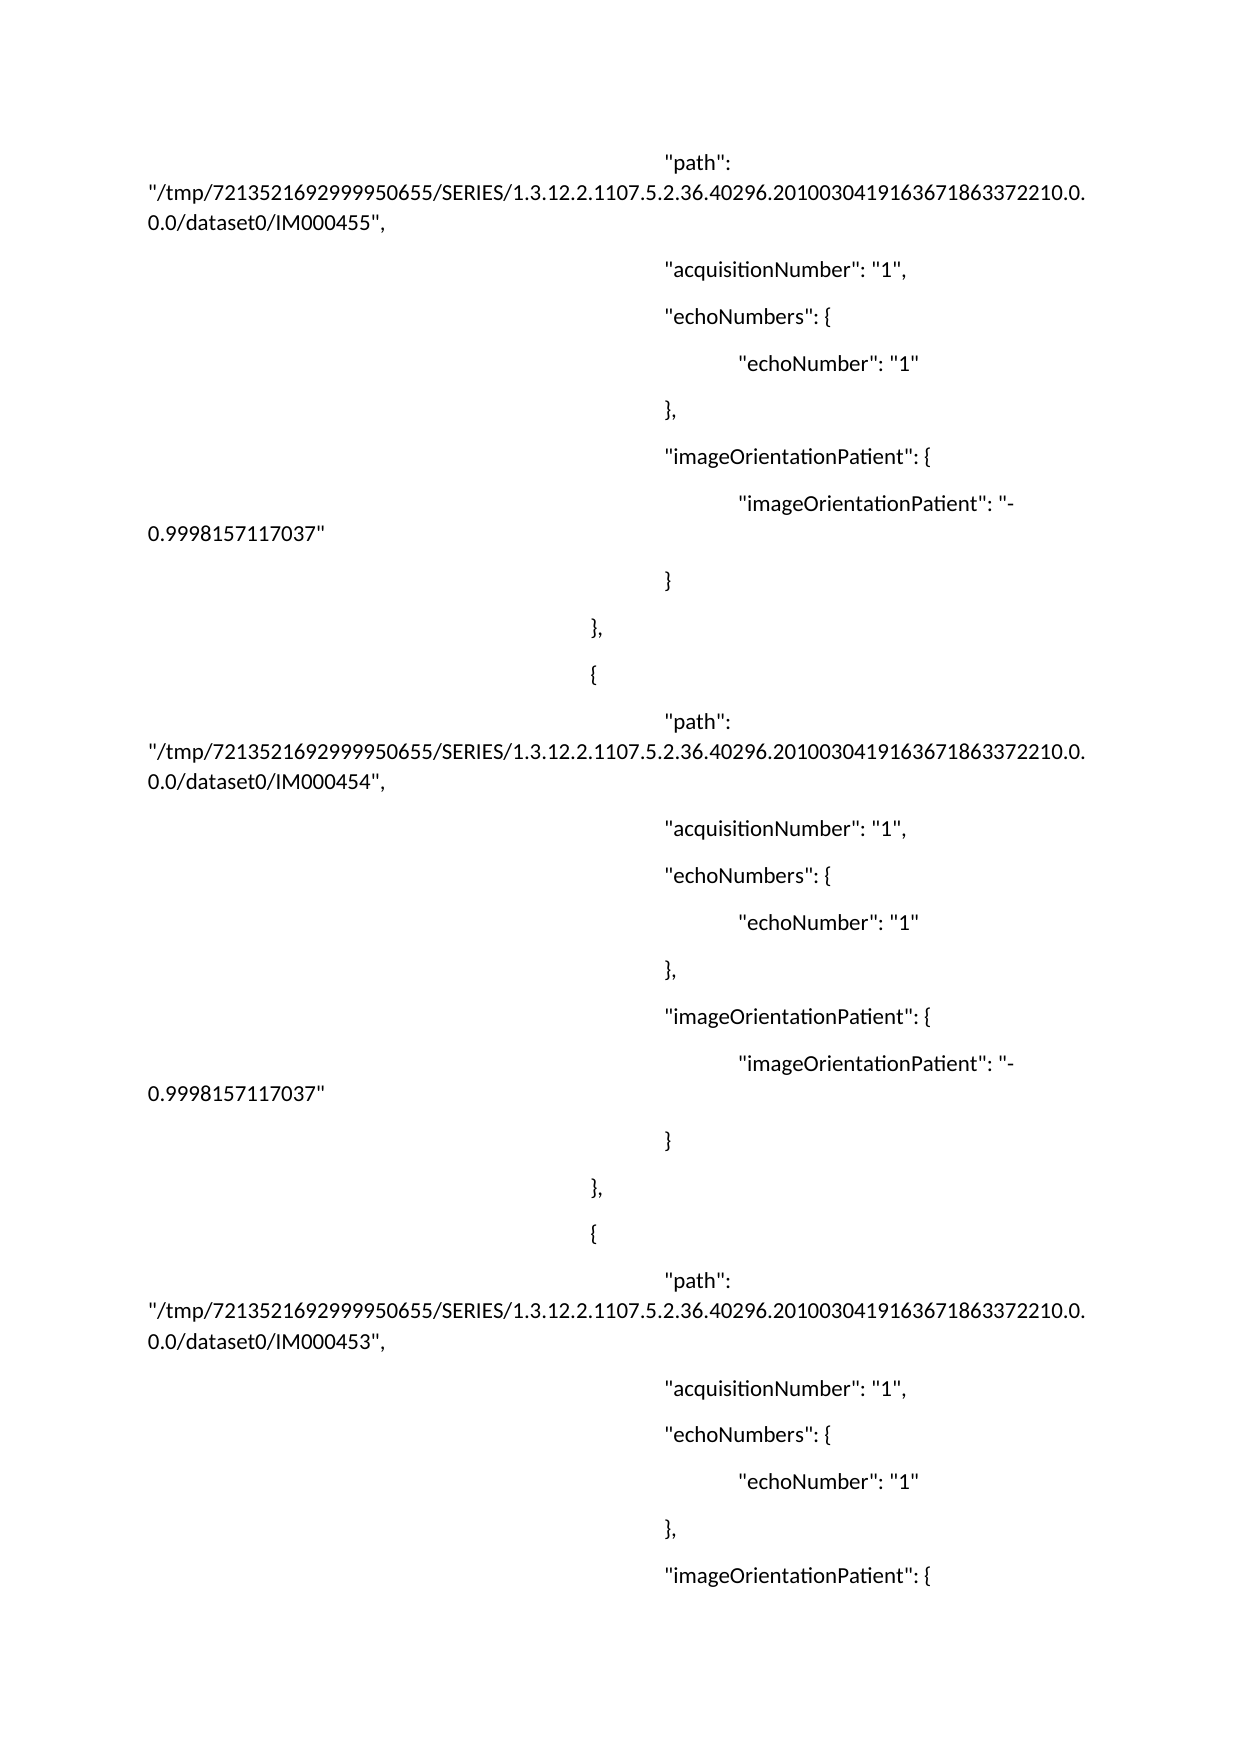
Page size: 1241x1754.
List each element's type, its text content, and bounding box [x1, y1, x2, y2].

text "acquisitionNumber": "1", [148, 255, 1093, 283]
text "acquisitionNumber": "1", [148, 814, 1093, 842]
text "echoNumber": "1" [148, 1467, 1093, 1495]
text { [148, 1219, 1093, 1247]
text } [148, 1126, 1093, 1154]
text "path": "/tmp/7213521692999950655/SERIES/1.3.12.2.1107.5.2.36.40296.2010030419163671863372210.0.0.0/dataset0/IM000453", [148, 1266, 1093, 1355]
text }, [148, 1514, 1093, 1542]
text "imageOrientationPatient": "-0.9998157117037" [148, 489, 1093, 547]
text "echoNumber": "1" [148, 349, 1093, 377]
text }, [148, 955, 1093, 983]
text "imageOrientationPatient": { [148, 442, 1093, 470]
text "imageOrientationPatient": { [148, 1561, 1093, 1589]
text "imageOrientationPatient": { [148, 1002, 1093, 1030]
text }, [148, 613, 1093, 641]
text "imageOrientationPatient": "-0.9998157117037" [148, 1049, 1093, 1107]
text "echoNumbers": { [148, 1421, 1093, 1448]
text "path": "/tmp/7213521692999950655/SERIES/1.3.12.2.1107.5.2.36.40296.2010030419163671863372210.0.0.0/dataset0/IM000454", [148, 707, 1093, 795]
text }, [148, 396, 1093, 423]
text { [148, 660, 1093, 688]
text "echoNumber": "1" [148, 908, 1093, 936]
text } [148, 566, 1093, 594]
text "echoNumbers": { [148, 861, 1093, 889]
text }, [148, 1173, 1093, 1201]
text "acquisitionNumber": "1", [148, 1374, 1093, 1402]
text "path": "/tmp/7213521692999950655/SERIES/1.3.12.2.1107.5.2.36.40296.2010030419163671863372210.0.0.0/dataset0/IM000455", [148, 148, 1093, 236]
text "echoNumbers": { [148, 302, 1093, 330]
